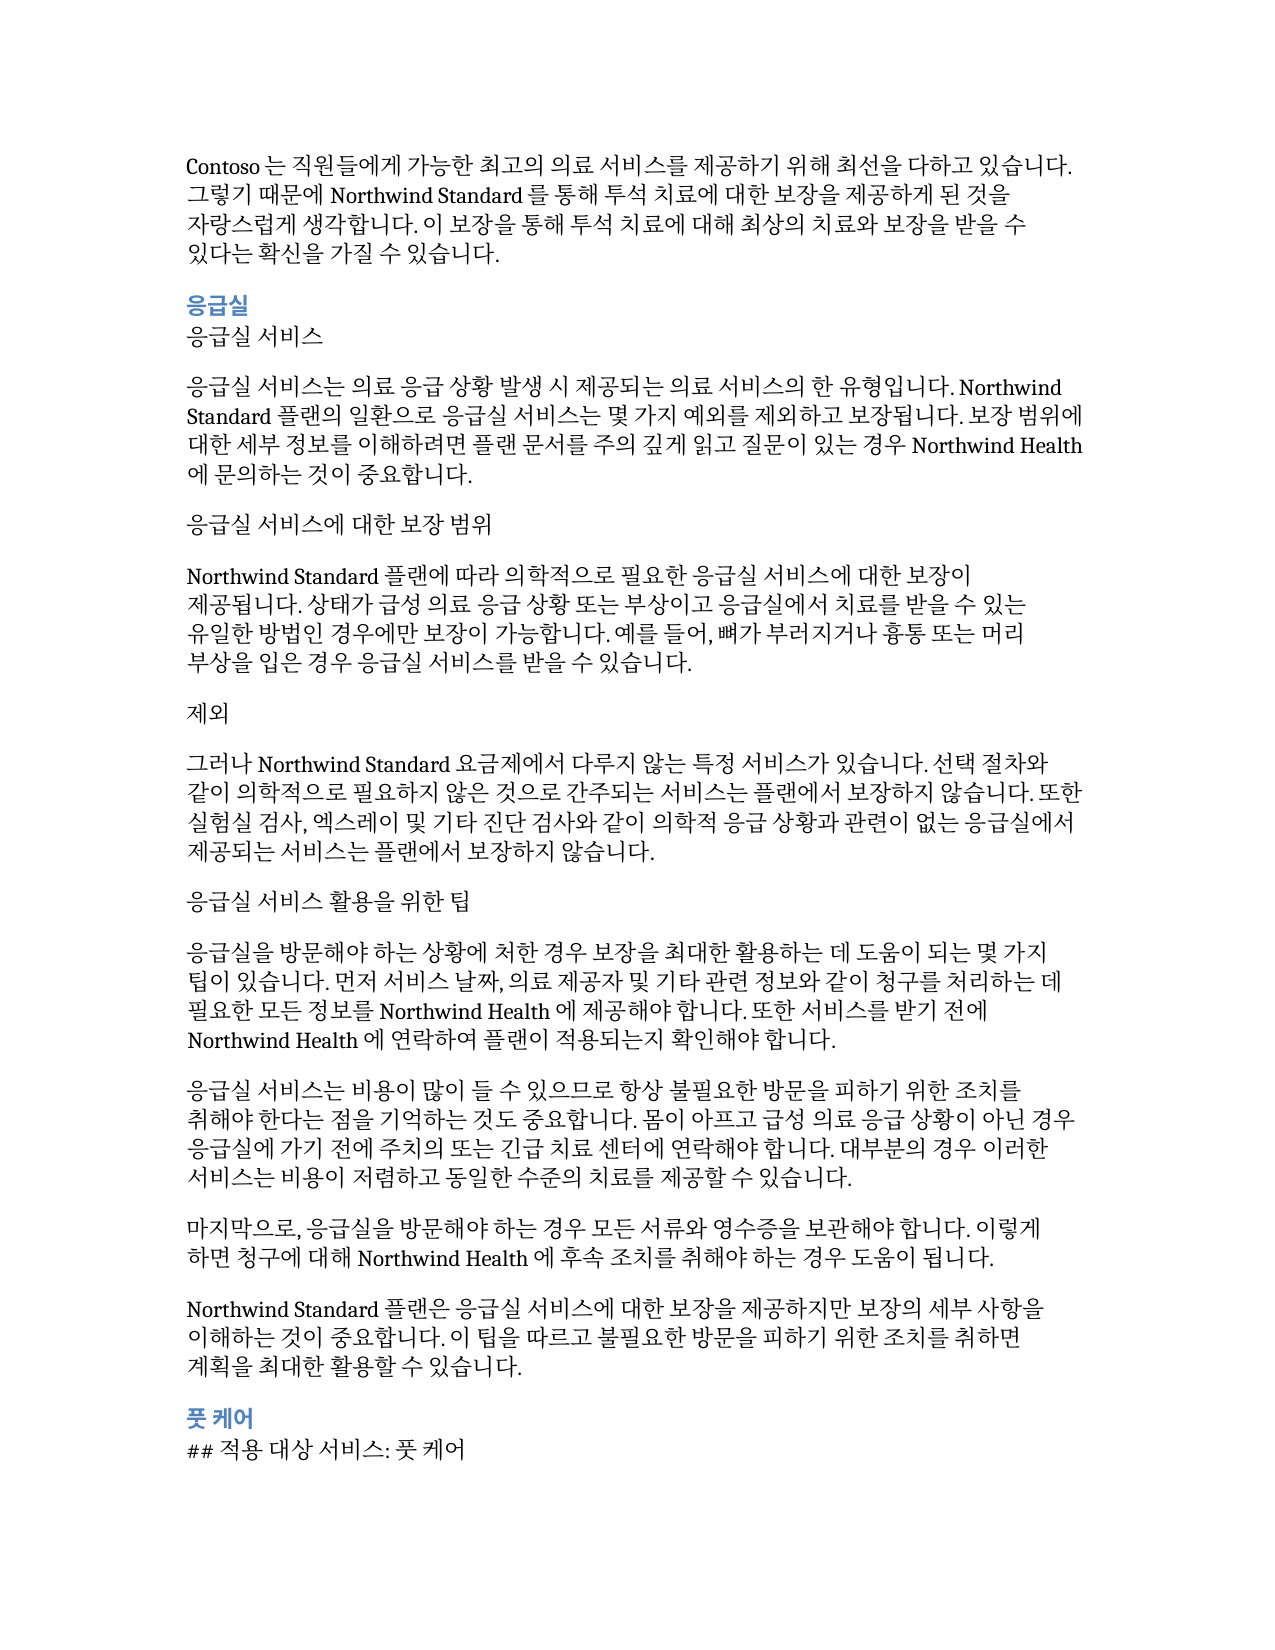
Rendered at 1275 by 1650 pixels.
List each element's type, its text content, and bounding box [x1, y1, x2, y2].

text 그러나 Northwind Standard 요금제에서 다루지 않는 특정 서비스가 있습니다. 선택 절차와 같이 의학적으로 필요하지 않은 것으로 간주되는 서비스는 플랜에서 보장하지 않습니다. 또한 실험실 검사, 엑스레이 및 기타 진단 검사와 같이 의학적 응급 상황과 관련이 없는 응급실에서 제공되는 서비스는 플랜에서 보장하지 않습니다. [186, 752, 1087, 866]
text Contoso는 직원들에게 가능한 최고의 의료 서비스를 제공하기 위해 최선을 다하고 있습니다. 그렇기 때문에 Northwind Standard를 통해 투석 치료에 대한 보장을 제공하게 된 것을 자랑스럽게 생각합니다. 이 보장을 통해 투석 치료에 대해 최상의 치료와 보장을 받을 수 있다는 확신을 가질 수 있습니다. [186, 154, 1087, 268]
text 응급실 서비스 [186, 324, 1087, 351]
subtitle 풋 케어 [186, 1405, 977, 1433]
text Northwind Standard 플랜은 응급실 서비스에 대한 보장을 제공하지만 보장의 세부 사항을 이해하는 것이 중요합니다. 이 팁을 따르고 불필요한 방문을 피하기 위한 조치를 취하면 계획을 최대한 활용할 수 있습니다. [186, 1296, 1087, 1381]
text 응급실 서비스에 대한 보장 범위 [186, 513, 1087, 539]
text 마지막으로, 응급실을 방문해야 하는 경우 모든 서류와 영수증을 보관해야 합니다. 이렇게 하면 청구에 대해 Northwind Health에 후속 조치를 취해야 하는 경우 도움이 됩니다. [186, 1217, 1087, 1272]
text 응급실 서비스 활용을 위한 팁 [186, 890, 1087, 916]
subtitle 응급실 [186, 292, 977, 320]
text ## 적용 대상 서비스: 풋 케어 [186, 1437, 1087, 1464]
text Northwind Standard 플랜에 따라 의학적으로 필요한 응급실 서비스에 대한 보장이 제공됩니다. 상태가 급성 의료 응급 상황 또는 부상이고 응급실에서 치료를 받을 수 있는 유일한 방법인 경우에만 보장이 가능합니다. 예를 들어, 뼈가 부러지거나 흉통 또는 머리 부상을 입은 경우 응급실 서비스를 받을 수 있습니다. [186, 563, 1087, 677]
text 제외 [186, 702, 1087, 728]
text 응급실 서비스는 의료 응급 상황 발생 시 제공되는 의료 서비스의 한 유형입니다. Northwind Standard 플랜의 일환으로 응급실 서비스는 몇 가지 예외를 제외하고 보장됩니다. 보장 범위에 대한 세부 정보를 이해하려면 플랜 문서를 주의 깊게 읽고 질문이 있는 경우 Northwind Health에 문의하는 것이 중요합니다. [186, 375, 1087, 489]
text 응급실을 방문해야 하는 상황에 처한 경우 보장을 최대한 활용하는 데 도움이 되는 몇 가지 팁이 있습니다. 먼저 서비스 날짜, 의료 제공자 및 기타 관련 정보와 같이 청구를 처리하는 데 필요한 모든 정보를 Northwind Health에 제공해야 합니다. 또한 서비스를 받기 전에 Northwind Health에 연락하여 플랜이 적용되는지 확인해야 합니다. [186, 941, 1087, 1054]
text 응급실 서비스는 비용이 많이 들 수 있으므로 항상 불필요한 방문을 피하기 위한 조치를 취해야 한다는 점을 기억하는 것도 중요합니다. 몸이 아프고 급성 의료 응급 상황이 아닌 경우 응급실에 가기 전에 주치의 또는 긴급 치료 센터에 연락해야 합니다. 대부분의 경우 이러한 서비스는 비용이 저렴하고 동일한 수준의 치료를 제공할 수 있습니다. [186, 1079, 1087, 1192]
